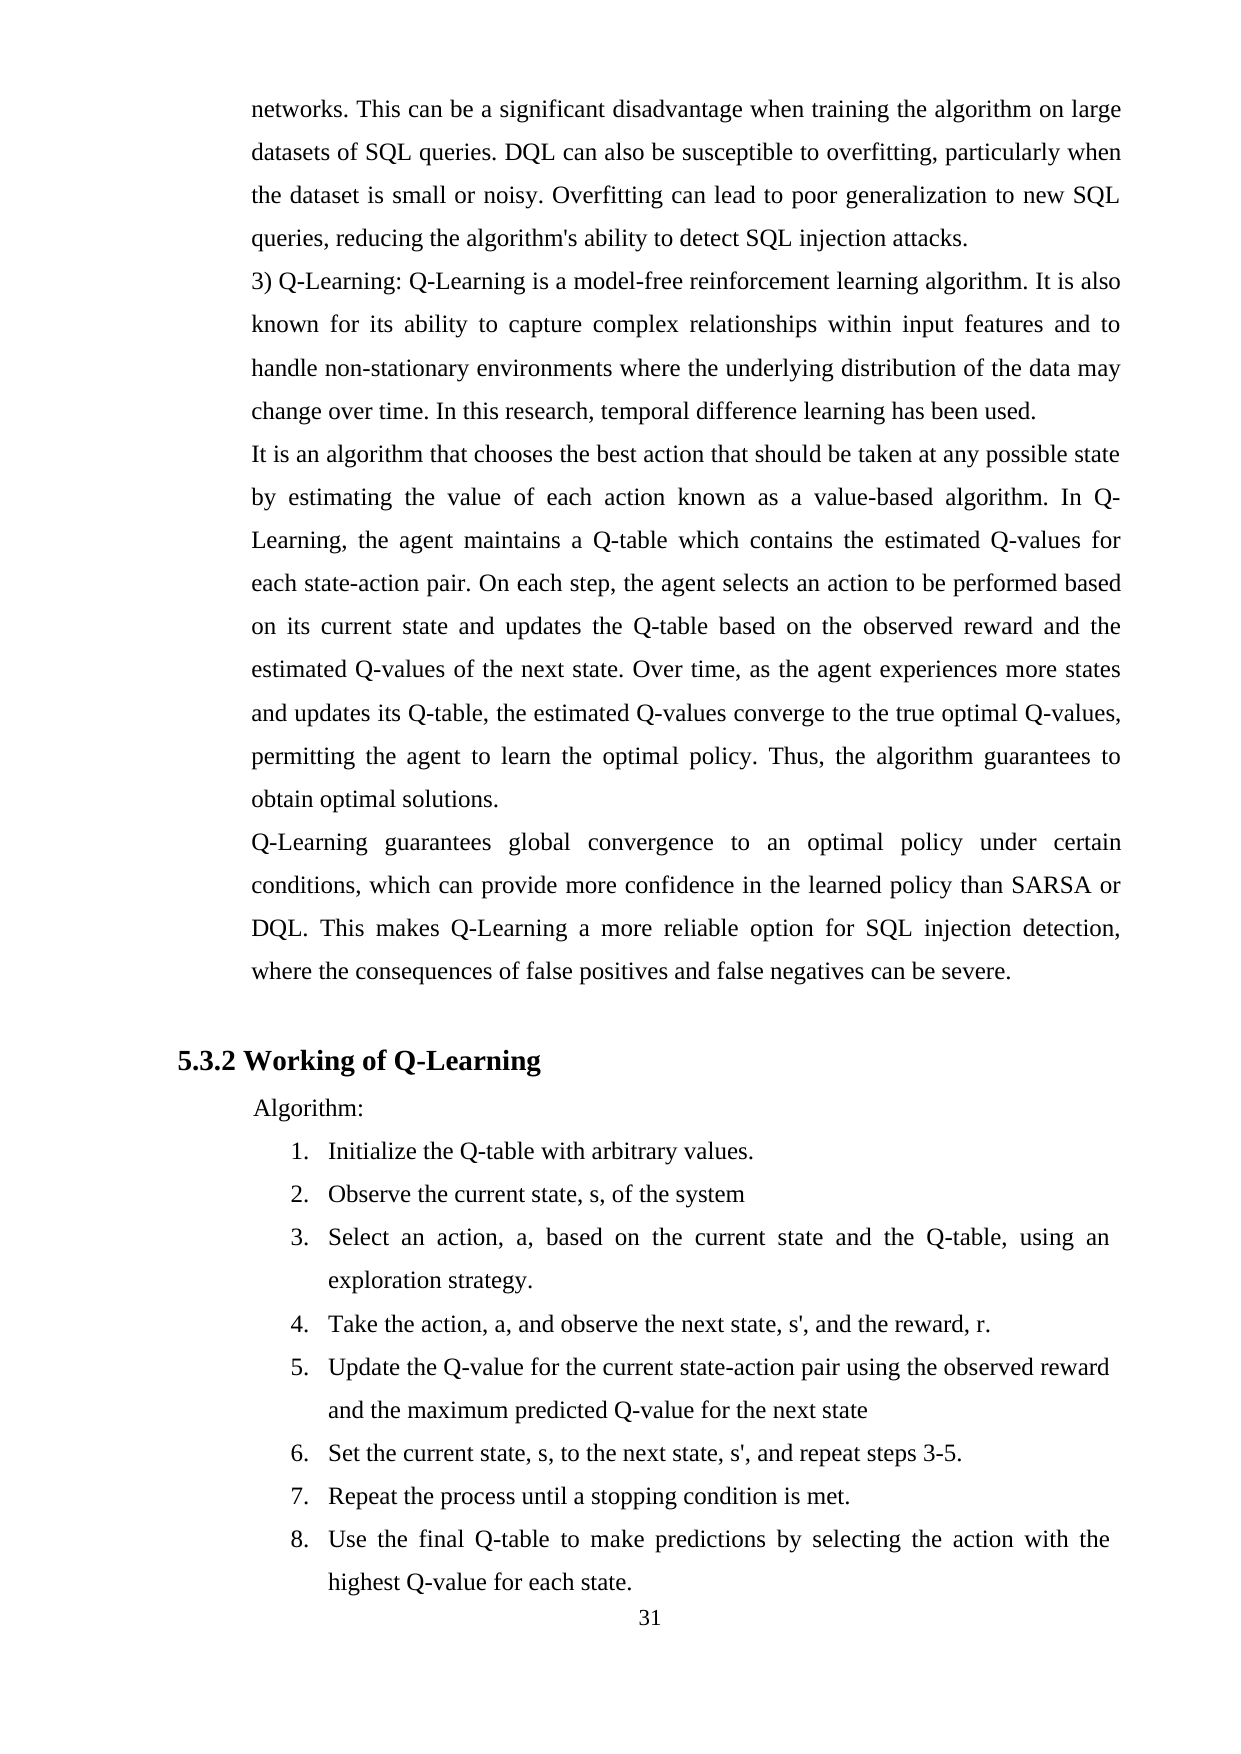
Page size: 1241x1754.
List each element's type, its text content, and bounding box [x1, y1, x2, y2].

subtitle Update the Q-value for the current state-action pair using the observed reward and the maximum predicted Q-value for the next state [290, 1352, 1111, 1424]
subtitle Repeat the process until a stopping condition is met. [290, 1481, 1111, 1510]
subtitle Algorithm: [251, 1093, 1111, 1122]
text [251, 94, 1122, 252]
text Q-Learning guarantees global convergence to an optimal policy under certain conditions, which can provide more confidence in the learned policy than SARSA or DQL. This makes Q-Learning a more reliable option for SQL injection detection, where the consequences of false positives and false negatives can be severe. [251, 827, 1122, 985]
text It is an algorithm that chooses the best action that should be taken at any possible state by estimating the value of each action known as a value-based algorithm. In Q-Learning, the agent maintains a Q-table which contains the estimated Q-values for each state-action pair. On each step, the agent selects an action to be performed based on its current state and updates the Q-table based on the observed reward and the estimated Q-values of the next state. Over time, as the agent experiences more states and updates its Q-table, the estimated Q-values converge to the true optimal Q-values, permitting the agent to learn the optimal policy. Thus, the algorithm guarantees to obtain optimal solutions. [251, 439, 1122, 813]
subtitle Take the action, a, and observe the next state, s', and the reward, r. [290, 1309, 1111, 1337]
subtitle Select an action, a, based on the current state and the Q-table, using an exploration strategy. [290, 1222, 1111, 1294]
subtitle Set the current state, s, to the next state, s', and repeat steps 3-5. [290, 1438, 1111, 1467]
subtitle Observe the current state, s, of the system [290, 1179, 1111, 1208]
subtitle Initialize the Q-table with arbitrary values. [290, 1136, 1111, 1165]
text 5.3.2 Working of Q-Learning [177, 1043, 1122, 1076]
text 3) Q-Learning: Q-Learning is a model-free reinforcement learning algorithm. It is also known for its ability to capture complex relationships within input features and to handle non-stationary environments where the underlying distribution of the data may change over time. In this research, temporal difference learning has been used. [251, 266, 1122, 424]
subtitle Use the final Q-table to make predictions by selecting the action with the highest Q-value for each state. [290, 1524, 1111, 1596]
